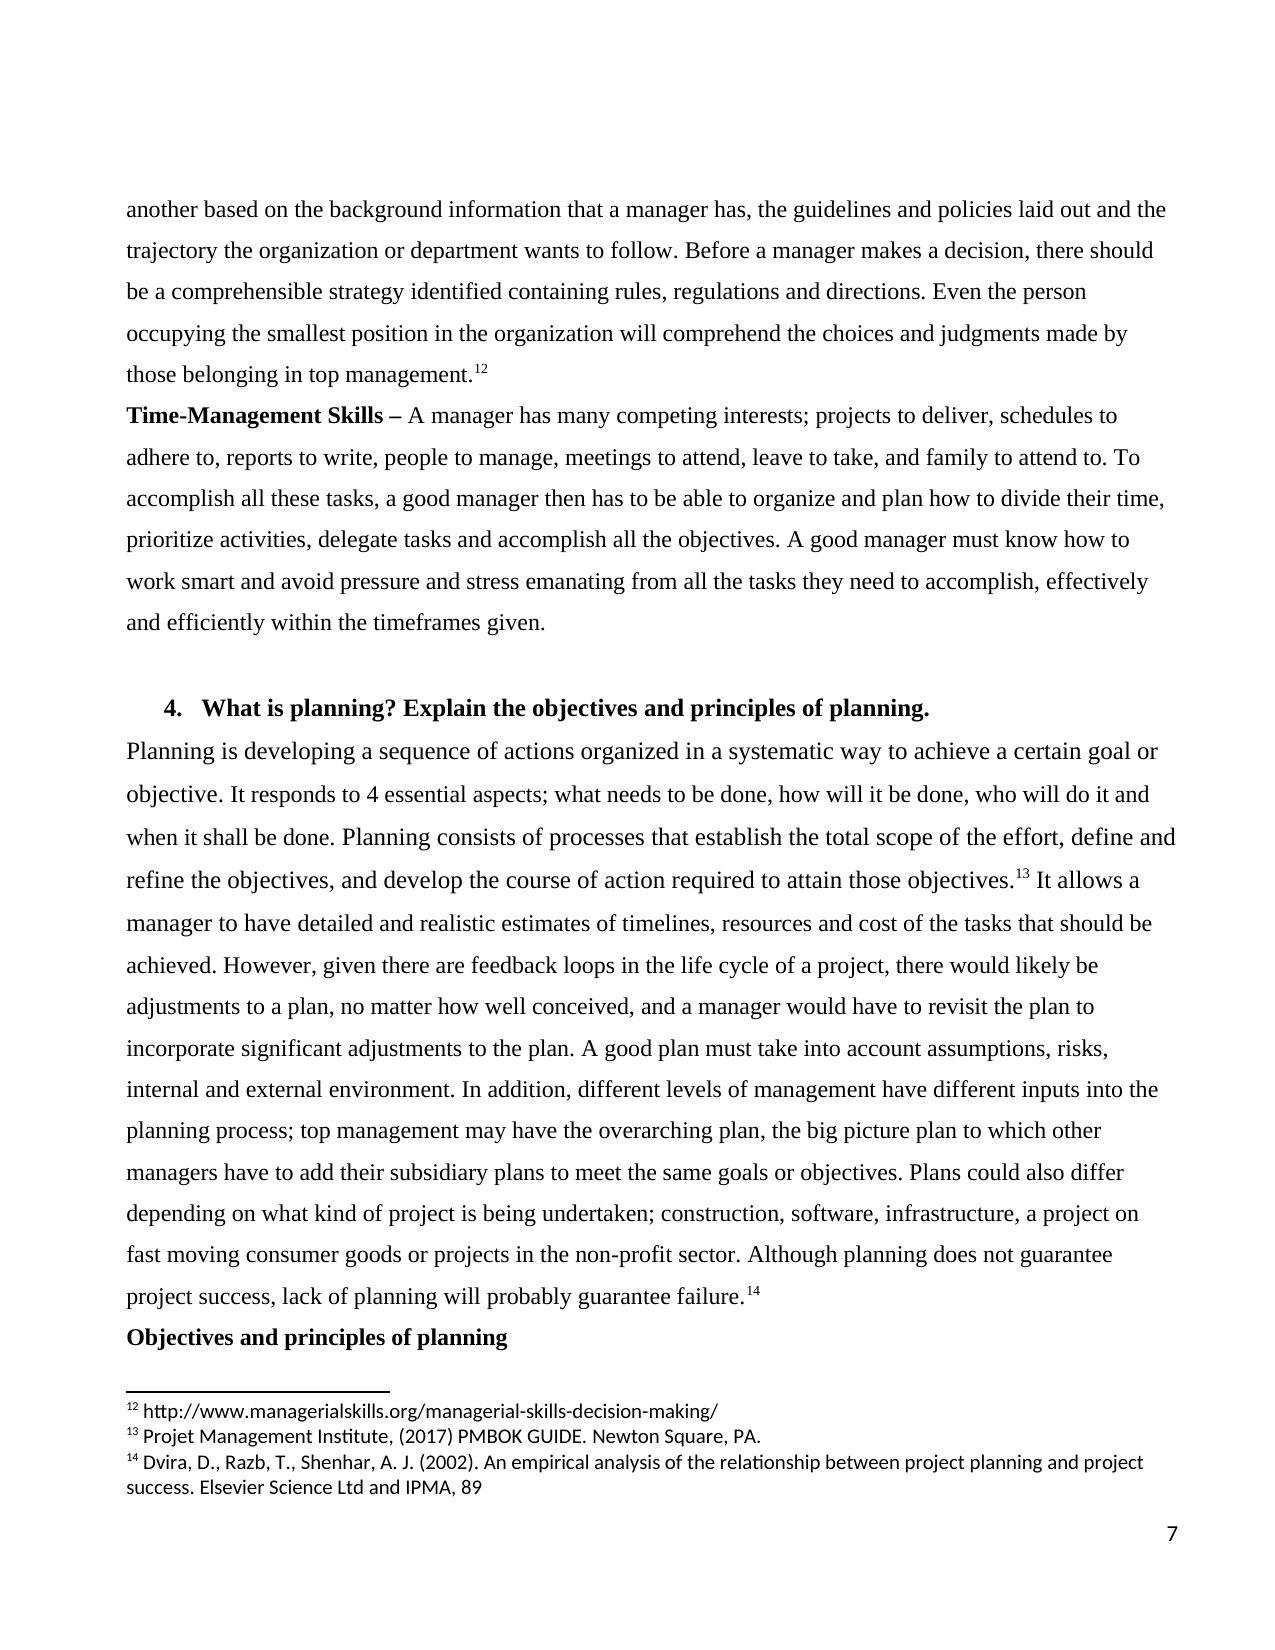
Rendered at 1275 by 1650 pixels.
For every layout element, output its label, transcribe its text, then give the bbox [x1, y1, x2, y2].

text Objectives and principles of planning [126, 1323, 1178, 1351]
text Time-Management Skills – A manager has many competing interests; projects to deliver, schedules to adhere to, reports to write, people to manage, meetings to attend, leave to take, and family to attend to. To accomplish all these tasks, a good manager then has to be able to organize and plan how to divide their time, prioritize activities, delegate tasks and accomplish all the objectives. A good manager must know how to work smart and avoid pressure and stress emanating from all the tasks they need to accomplish, effectively and efficiently within the timeframes given. [126, 401, 1178, 636]
text Planning is developing a sequence of actions organized in a systematic way to achieve a certain goal or objective. It responds to 4 essential aspects; what needs to be done, how will it be done, who will do it and when it shall be done. Planning consists of processes that establish the total scope of the effort, define and refine the objectives, and develop the course of action required to attain those objectives. It allows a manager to have detailed and realistic estimates of timelines, resources and cost of the tasks that should be achieved. However, given there are feedback loops in the life cycle of a project, there would likely be adjustments to a plan, no matter how well conceived, and a manager would have to revisit the plan to incorporate significant adjustments to the plan. A good plan must take into account assumptions, risks, internal and external environment. In addition, different levels of management have different inputs into the planning process; top management may have the overarching plan, the big picture plan to which other managers have to add their subsidiary plans to meet the same goals or objectives. Plans could also differ depending on what kind of project is being undertaken; construction, software, infrastructure, a project on fast moving consumer goods or projects in the non-profit sector. Although planning does not guarantee project success, lack of planning will probably guarantee failure. [126, 736, 1178, 1309]
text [126, 195, 1178, 388]
list What is planning? Explain the objectives and principles of planning. [163, 693, 1178, 721]
